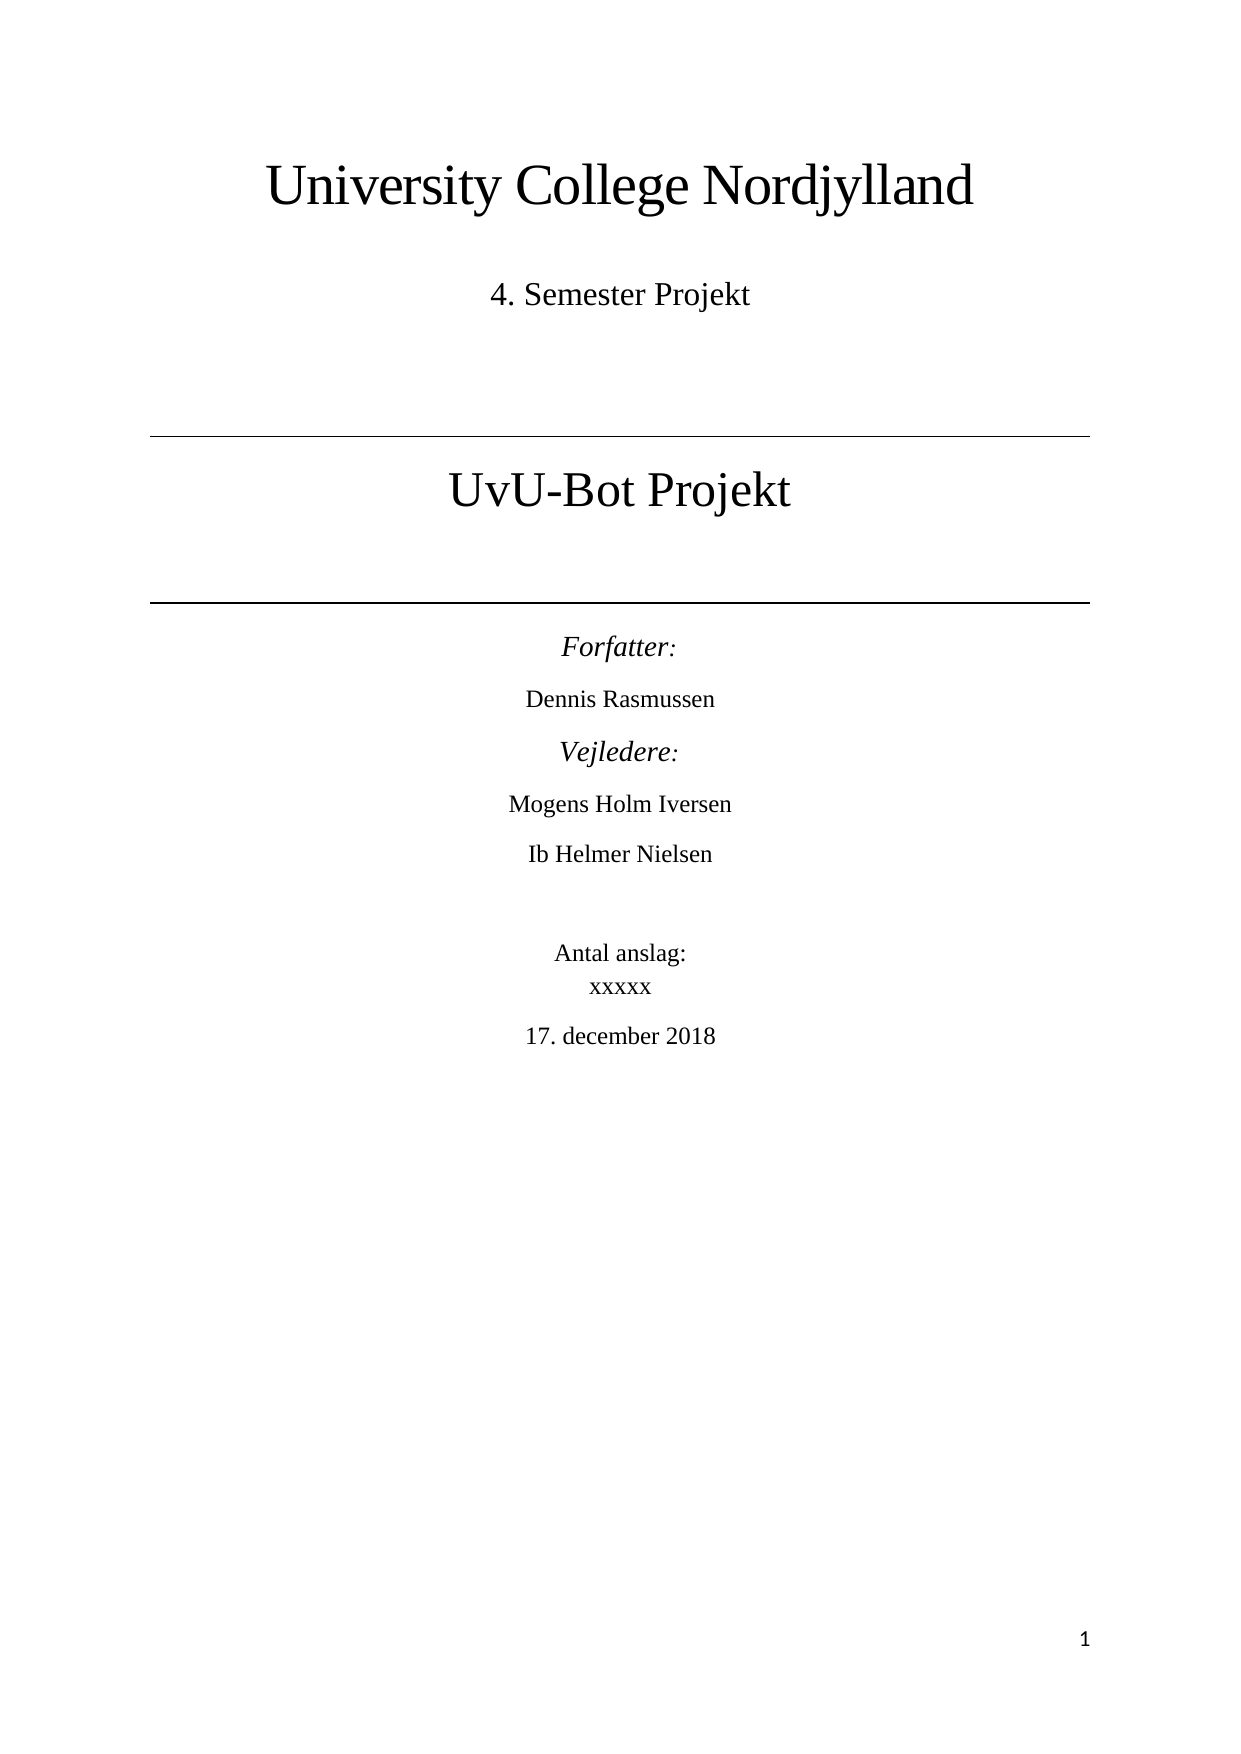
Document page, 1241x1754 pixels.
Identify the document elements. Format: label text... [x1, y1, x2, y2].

title University College Nordjylland [150, 150, 1090, 217]
text Dennis Rasmussen [150, 684, 1090, 713]
text UvU-Bot Projekt [150, 460, 1090, 517]
text Mogens Holm Iversen [150, 789, 1090, 818]
text Antal anslag: xxxxx [150, 938, 1090, 1000]
text 17. december 2018 [150, 1021, 1090, 1049]
text Ib Helmer Nielsen [150, 839, 1090, 867]
text Forfatter: [150, 629, 1090, 662]
text Vejledere: [150, 734, 1090, 767]
text 4. Semester Projekt [150, 274, 1090, 312]
